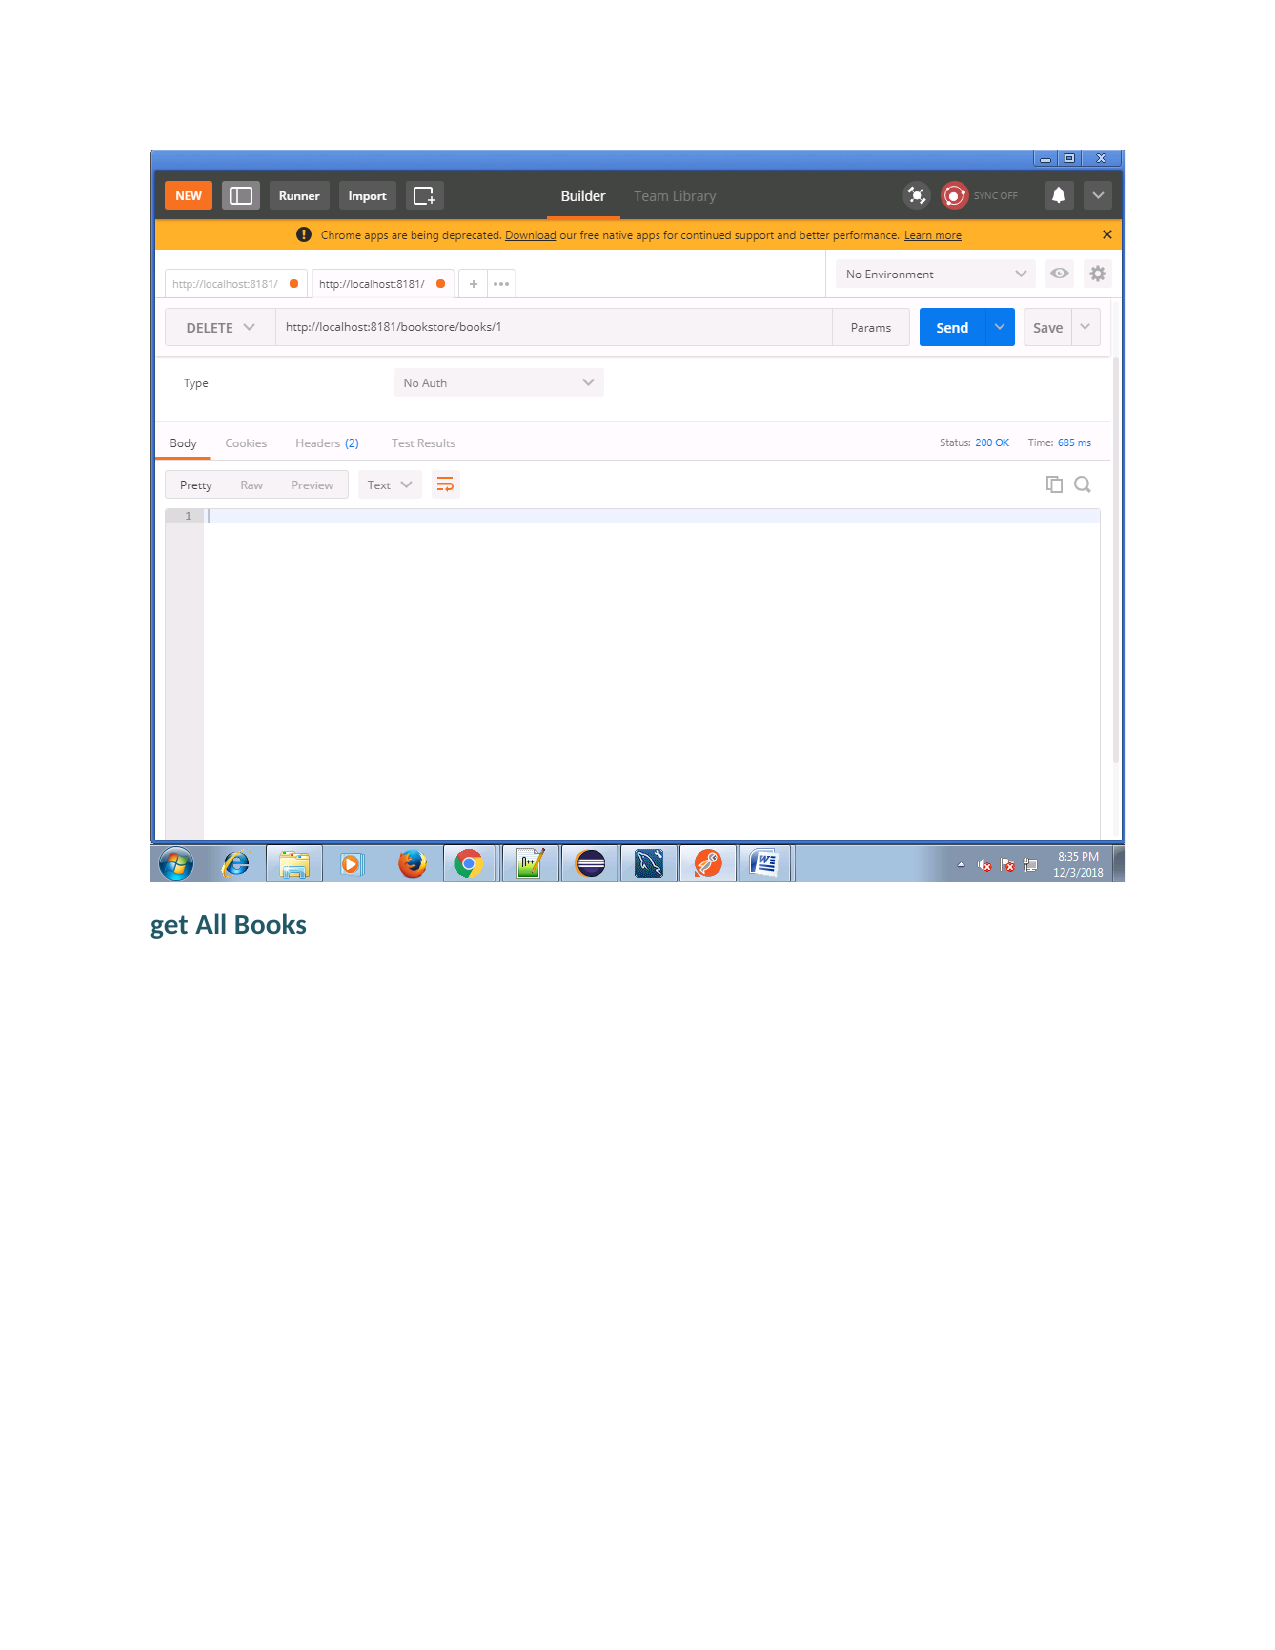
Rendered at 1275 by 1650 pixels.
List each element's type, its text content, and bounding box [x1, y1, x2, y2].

text get All Books [150, 906, 1125, 942]
picture [150, 150, 1125, 882]
